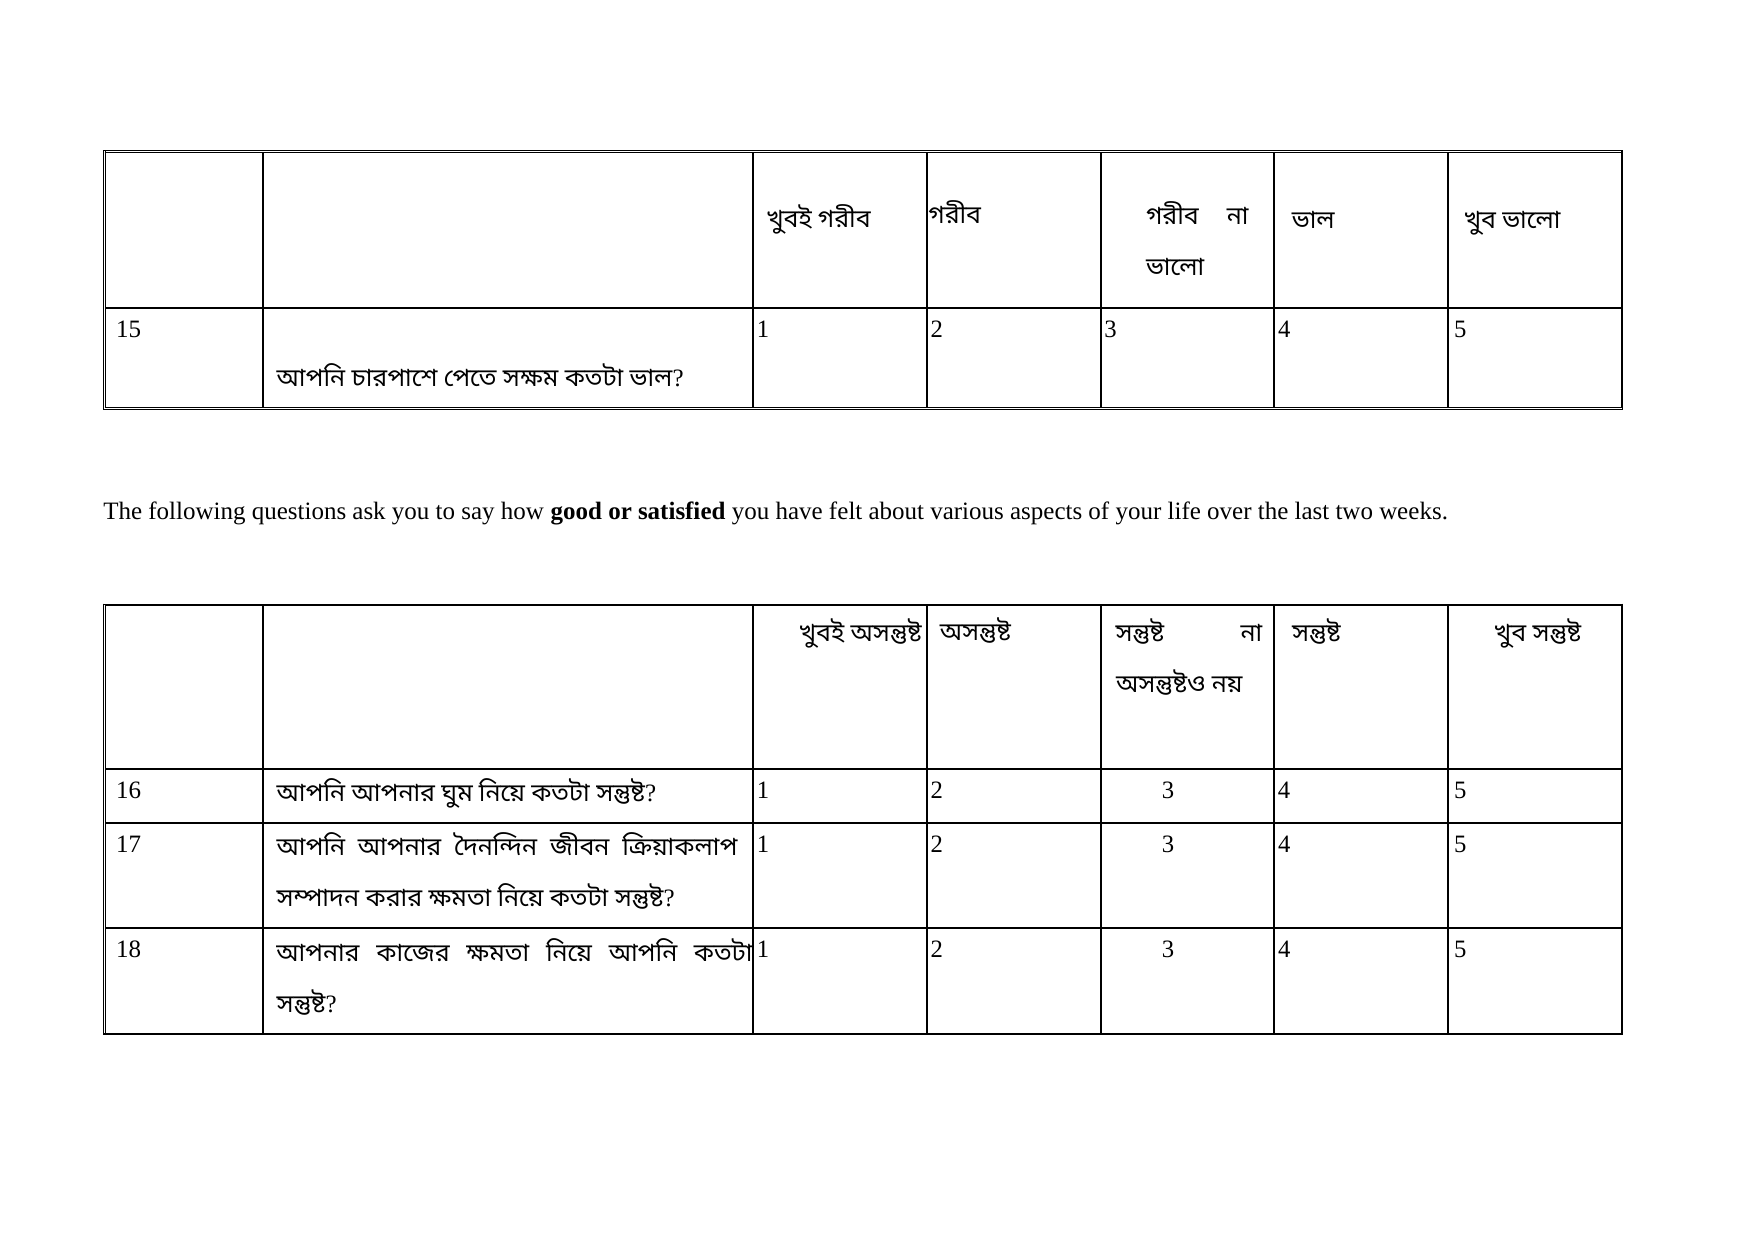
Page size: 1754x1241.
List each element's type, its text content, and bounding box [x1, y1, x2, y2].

table_cell 4 [1275, 824, 1447, 927]
table_cell 2 [928, 929, 1100, 1032]
table_cell 1 [754, 929, 926, 1032]
table_cell 2 [928, 309, 1100, 407]
table_cell 3 [1102, 929, 1273, 1032]
text The following questions ask you to say how good or satisfied you have felt about various aspects of your life over the last two weeks. [103, 496, 1563, 525]
table_cell আপনি আপনার দৈনন্দিন জীবন ক্রিয়াকলাপ সম্পাদন করার ক্ষমতা নিয়ে কতটা সন্তুষ্ট? [264, 824, 752, 927]
table_header অসন্তুষ্ট [928, 606, 1100, 768]
table_header [264, 153, 752, 307]
table_cell 5 [1449, 929, 1621, 1032]
table_cell আপনি আপনার ঘুম নিয়ে কতটা সন্তুষ্ট? [264, 770, 752, 822]
table_header ভাল [1275, 153, 1447, 307]
table_cell 3 [1102, 824, 1273, 927]
table_cell 3 [1102, 770, 1273, 822]
table_cell আপনার কাজের ক্ষমতা নিয়ে আপনি কতটা সন্তুষ্ট? [264, 929, 752, 1032]
table_header গরীব [928, 153, 1100, 307]
table_cell 15 [106, 309, 262, 407]
table_cell 17 [106, 824, 262, 927]
table_header [106, 153, 262, 307]
table_cell 5 [1449, 770, 1621, 822]
table_header সন্তুষ্ট [1275, 606, 1447, 768]
table_cell 3 [1102, 309, 1273, 407]
table_cell আপনি চারপাশে পেতে সক্ষম কতটা ভাল? [264, 309, 752, 407]
table_header গরীব না ভালো [1102, 153, 1273, 307]
table_cell 5 [1449, 309, 1621, 407]
table_header খুবই অসন্তুষ্ট [754, 606, 926, 768]
table_cell 18 [106, 929, 262, 1032]
table_cell 2 [928, 770, 1100, 822]
table_cell 1 [754, 824, 926, 927]
table_cell 4 [1275, 309, 1447, 407]
table_header [264, 606, 752, 768]
table_cell 16 [106, 770, 262, 822]
table_header খুব সন্তুষ্ট [1449, 606, 1621, 768]
table_header [106, 606, 262, 768]
table_cell 1 [754, 309, 926, 407]
table_cell 4 [1275, 929, 1447, 1032]
table_cell 2 [928, 824, 1100, 927]
table_cell 5 [1449, 824, 1621, 927]
table_header খুবই গরীব [754, 153, 926, 307]
table_cell 4 [1275, 770, 1447, 822]
table_header সন্তুষ্ট না অসন্তুষ্টও নয় [1102, 606, 1273, 768]
table_header খুব ভালো [1449, 153, 1621, 307]
table_cell 1 [754, 770, 926, 822]
